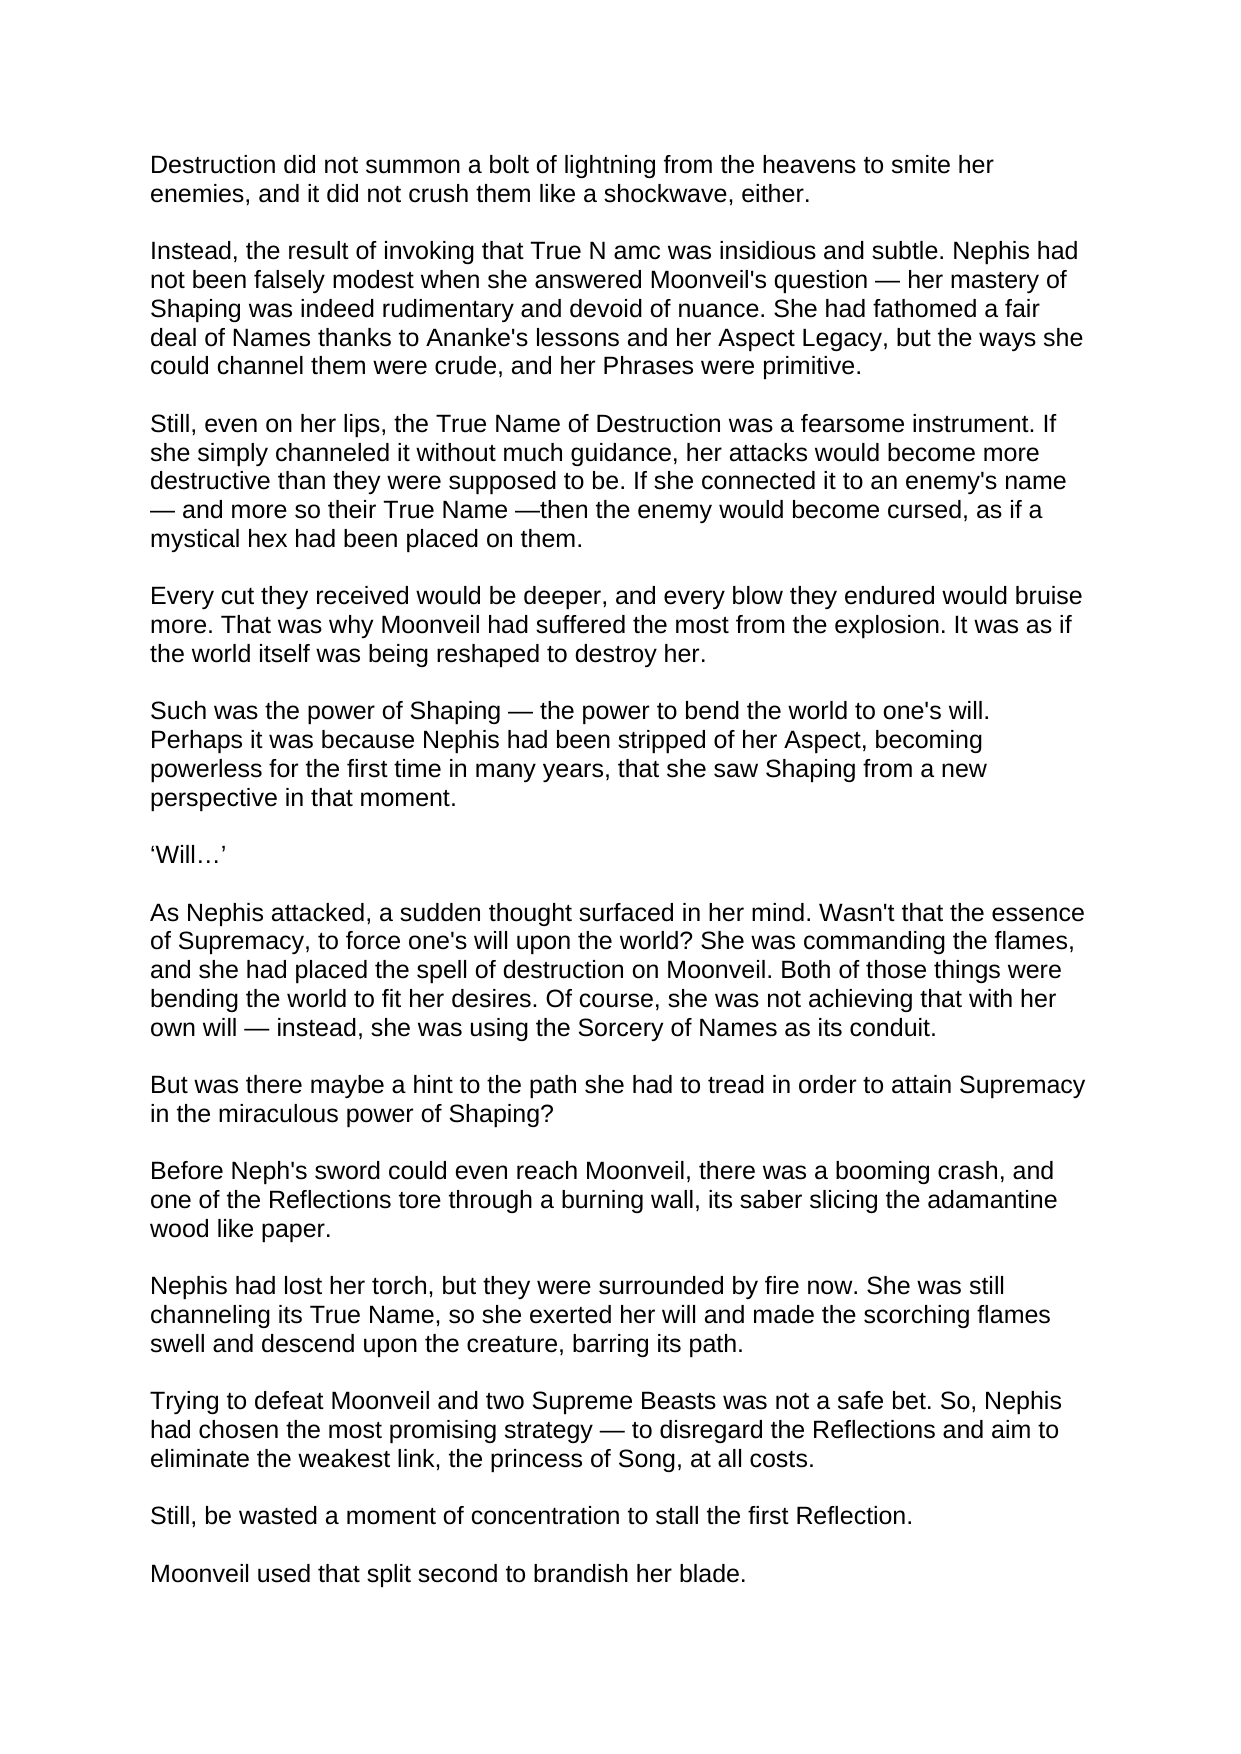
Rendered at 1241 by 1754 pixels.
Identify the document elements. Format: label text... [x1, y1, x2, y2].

text Every cut they received would be deeper, and every blow they endured would bruise more. That was why Moonveil had suffered the most from the explosion. It was as if the world itself was being reshaped to destroy her. [150, 581, 1090, 667]
text ‘Will…’ [150, 840, 1090, 869]
text Before Neph's sword could even reach Moonveil, there was a booming crash, and one of the Reflections tore through a burning wall, its saber slicing the adamantine wood like paper. [150, 1156, 1090, 1242]
text But was there maybe a hint to the path she had to tread in order to attain Supremacy in the miraculous power of Shaping? [150, 1070, 1090, 1127]
text Still, be wasted a moment of concentration to stall the first Reflection. [150, 1501, 1090, 1530]
text Such was the power of Shaping — the power to bend the world to one's will. Perhaps it was because Nephis had been stripped of her Aspect, becoming powerless for the first time in many years, that she saw Shaping from a new perspective in that moment. [150, 696, 1090, 811]
text Still, even on her lips, the True Name of Destruction was a fearsome instrument. If she simply channeled it without much guidance, her attacks would become more destructive than they were supposed to be. If she connected it to an enemy's name — and more so their True Name —then the enemy would become cursed, as if a mystical hex had been placed on them. [150, 409, 1090, 552]
text Nephis had lost her torch, but they were surrounded by fire now. She was still channeling its True Name, so she exerted her will and made the scorching flames swell and descend upon the creature, barring its path. [150, 1271, 1090, 1357]
text Trying to defeat Moonveil and two Supreme Beasts was not a safe bet. So, Nephis had chosen the most promising strategy — to disregard the Reflections and aim to eliminate the weakest link, the princess of Song, at all costs. [150, 1386, 1090, 1472]
text As Nephis attacked, a sudden thought surfaced in her mind. Wasn't that the essence of Supremacy, to force one's will upon the world? She was commanding the flames, and she had placed the spell of destruction on Moonveil. Both of those things were bending the world to fit her desires. Of course, she was not achieving that with her own will — instead, she was using the Sorcery of Names as its conduit. [150, 897, 1090, 1041]
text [150, 150, 1090, 207]
text Instead, the result of invoking that True N amc was insidious and subtle. Nephis had not been falsely modest when she answered Moonveil's question — her mastery of Shaping was indeed rudimentary and devoid of nuance. She had fathomed a fair deal of Names thanks to Ananke's lessons and her Aspect Legacy, but the ways she could channel them were crude, and her Phrases were primitive. [150, 236, 1090, 380]
text Moonveil used that split second to brandish her blade. [150, 1559, 1090, 1587]
